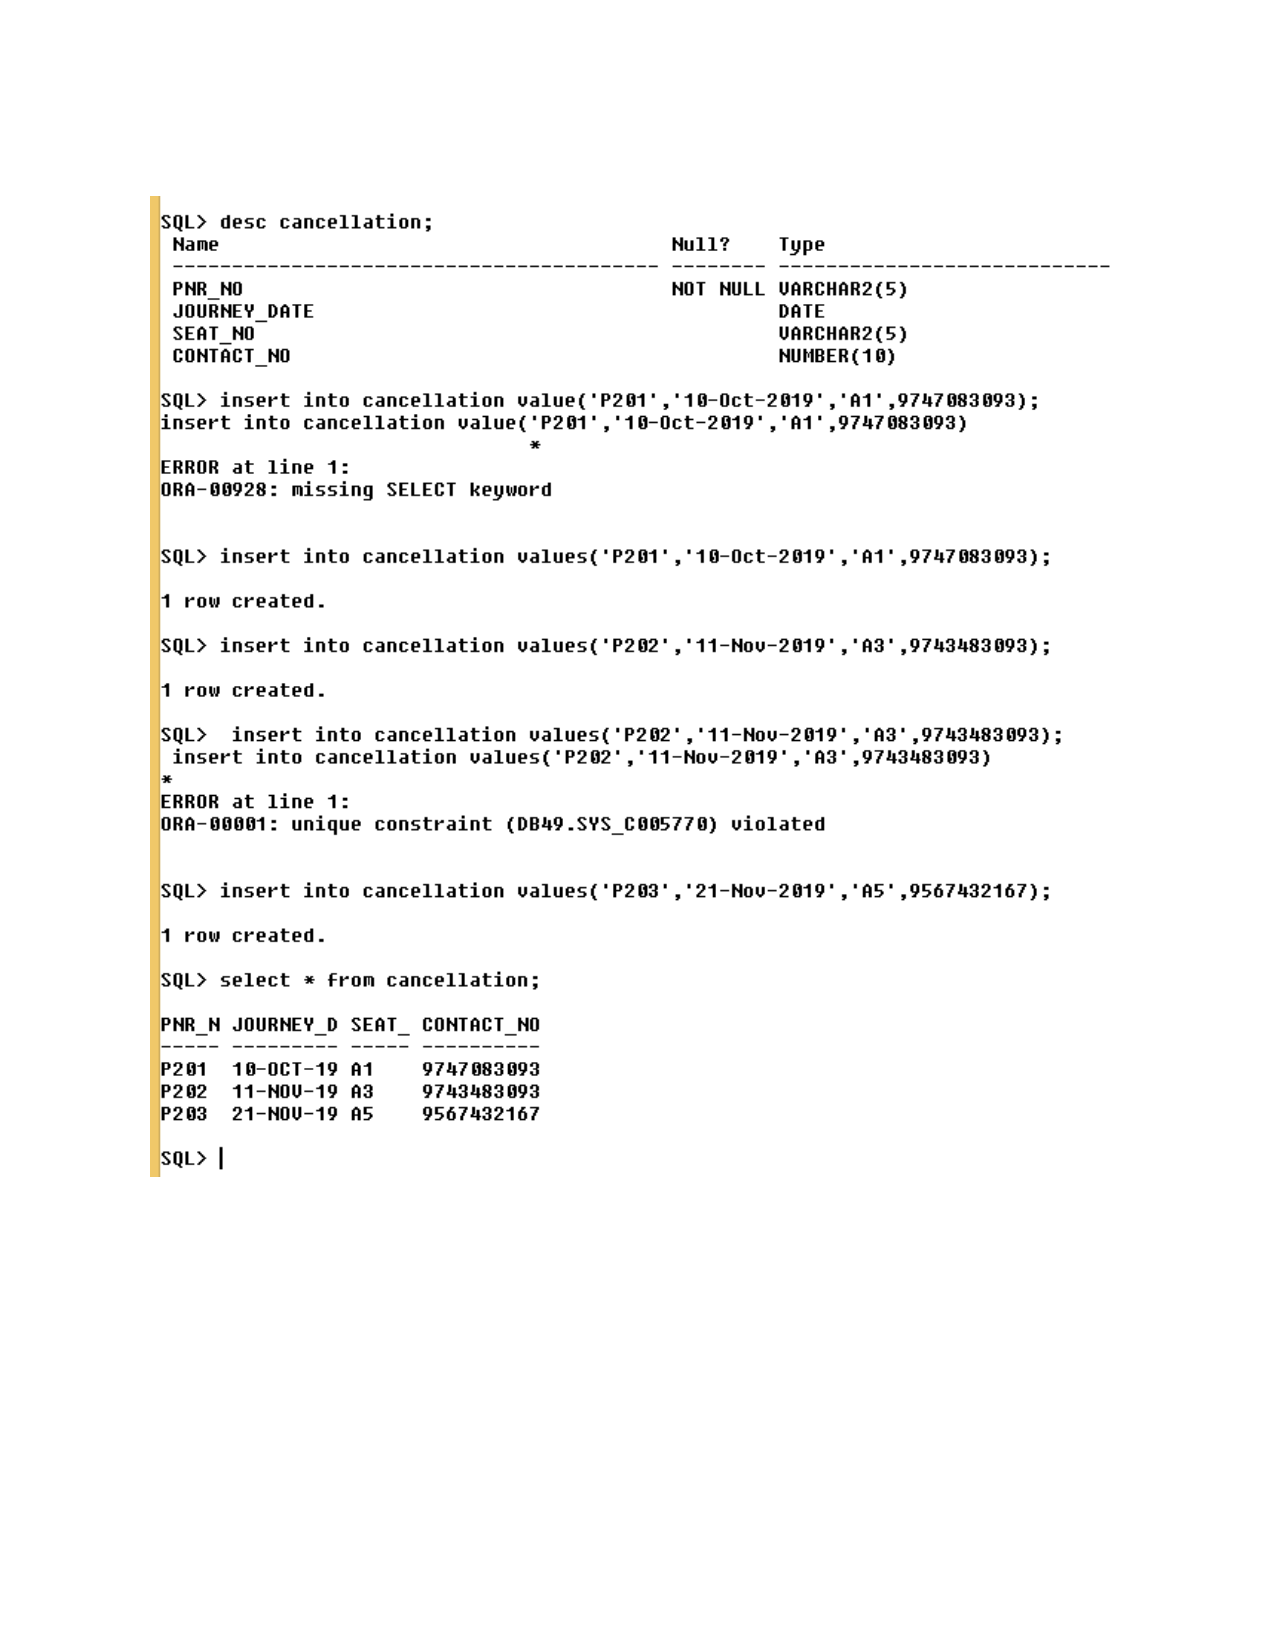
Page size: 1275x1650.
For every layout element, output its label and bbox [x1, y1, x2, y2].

picture [150, 196, 1125, 1177]
